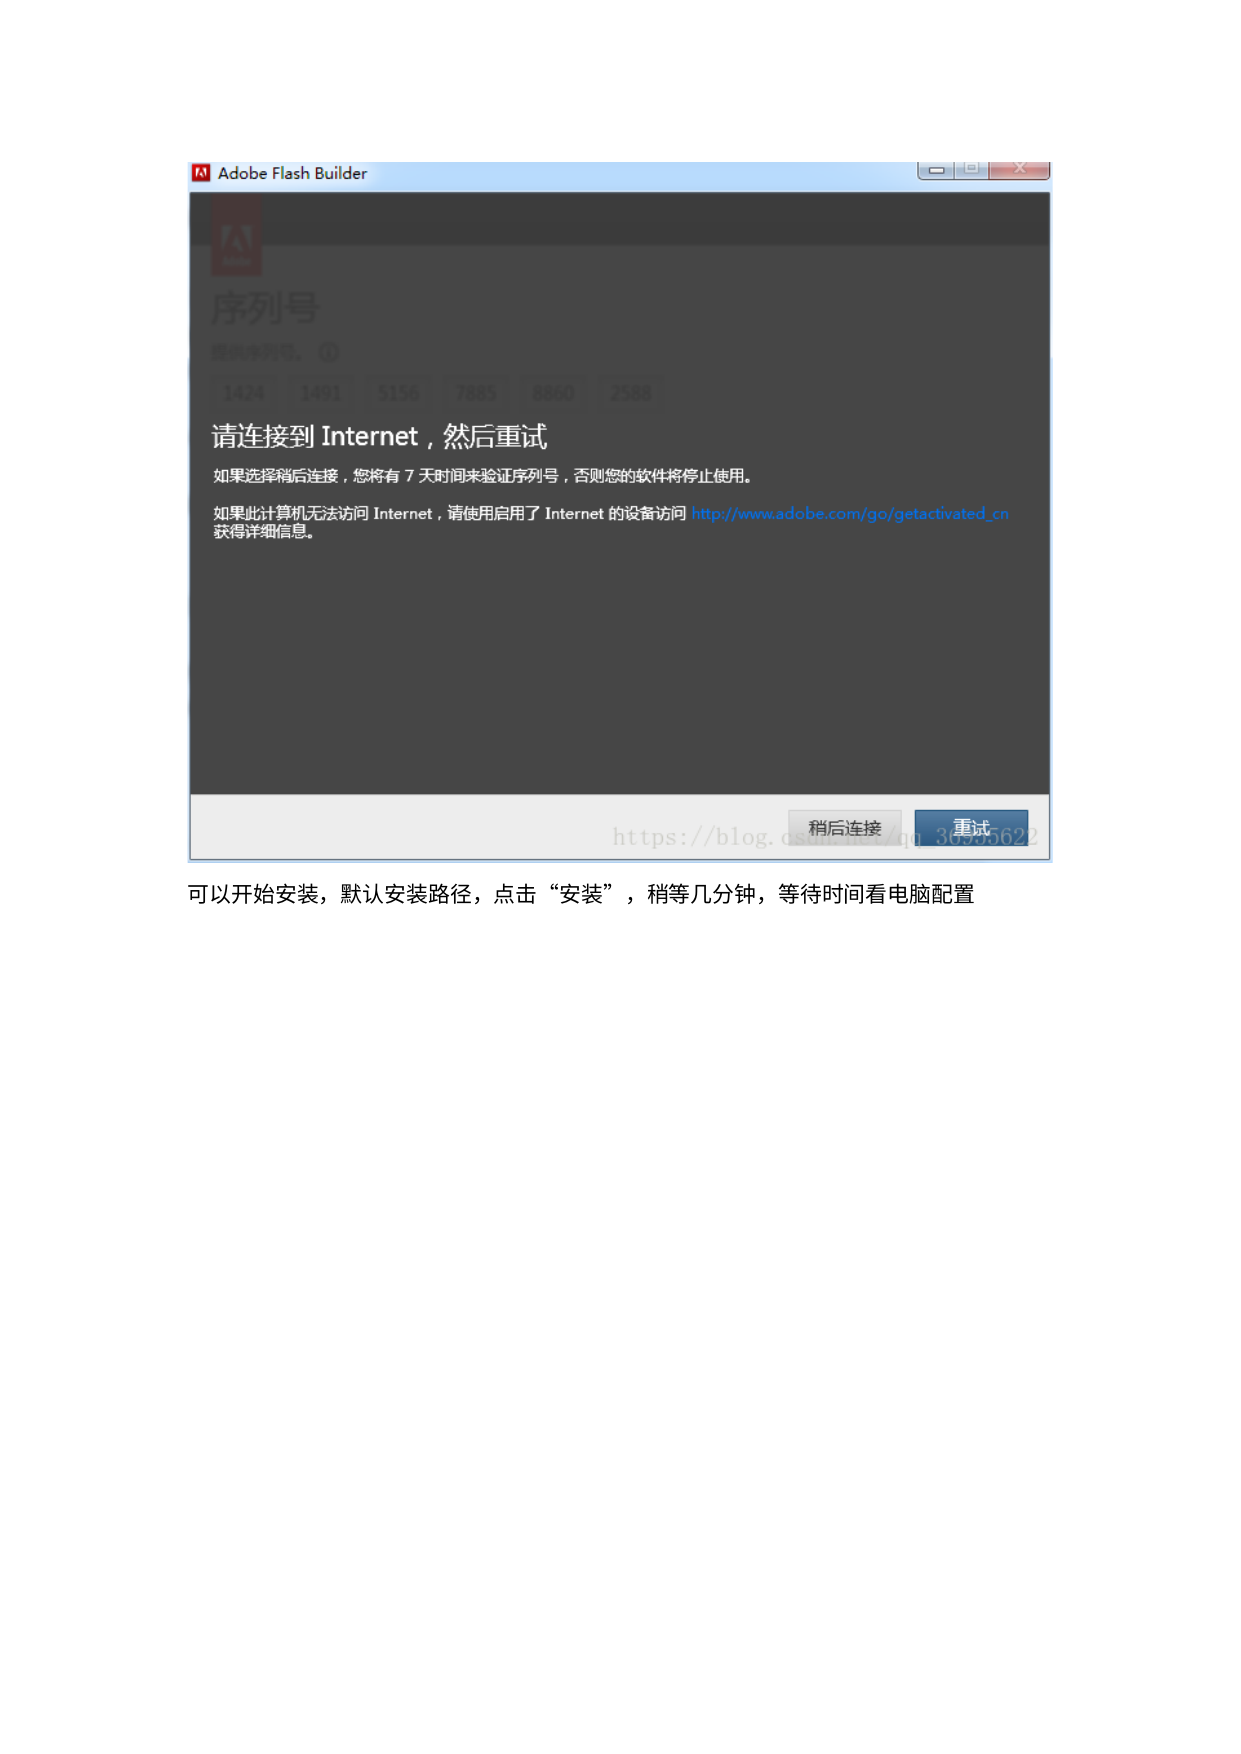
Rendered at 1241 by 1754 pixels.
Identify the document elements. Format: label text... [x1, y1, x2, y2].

picture [187, 162, 1053, 863]
text 可以开始安装，默认安装路径，点击“安装”，稍等几分钟，等待时间看电脑配置 [187, 877, 1053, 909]
